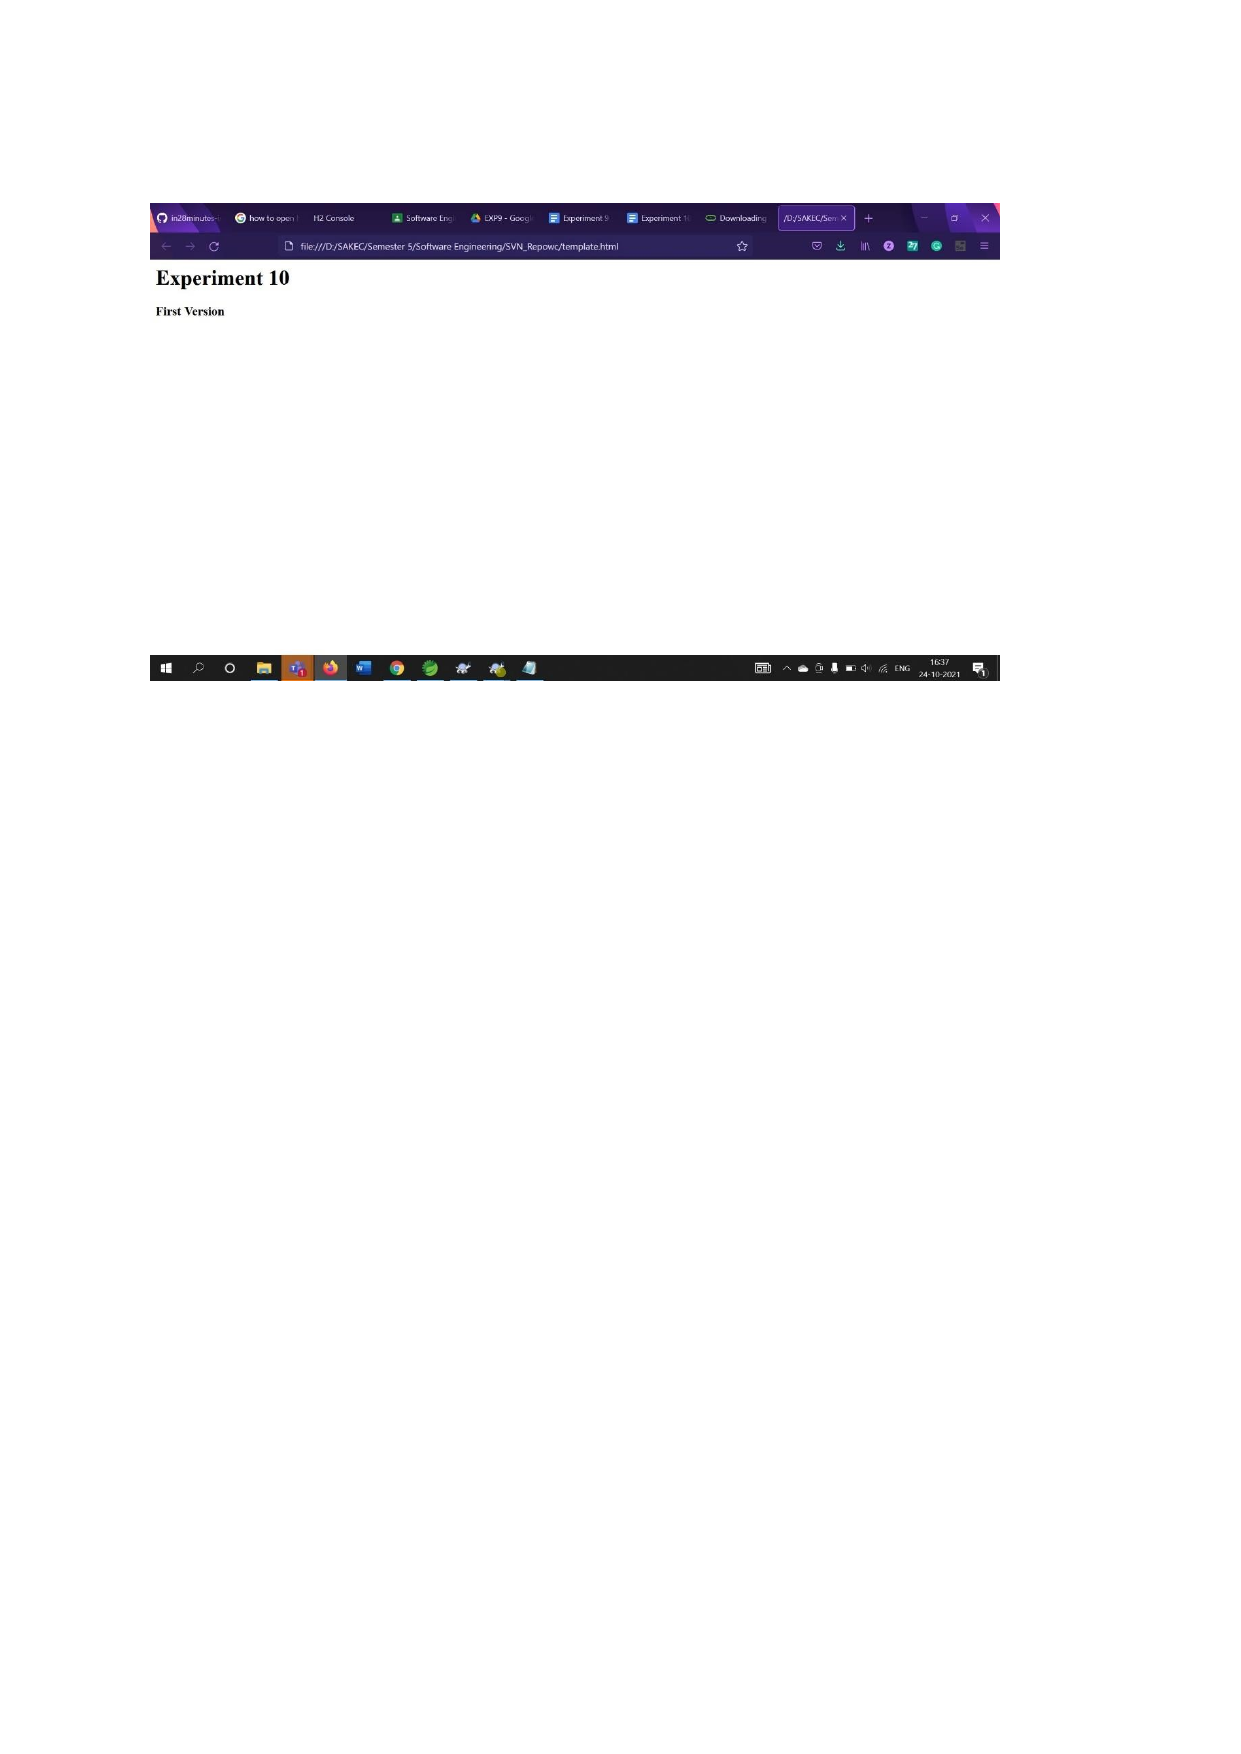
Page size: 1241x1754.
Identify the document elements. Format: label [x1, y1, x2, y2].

picture [150, 203, 1000, 681]
